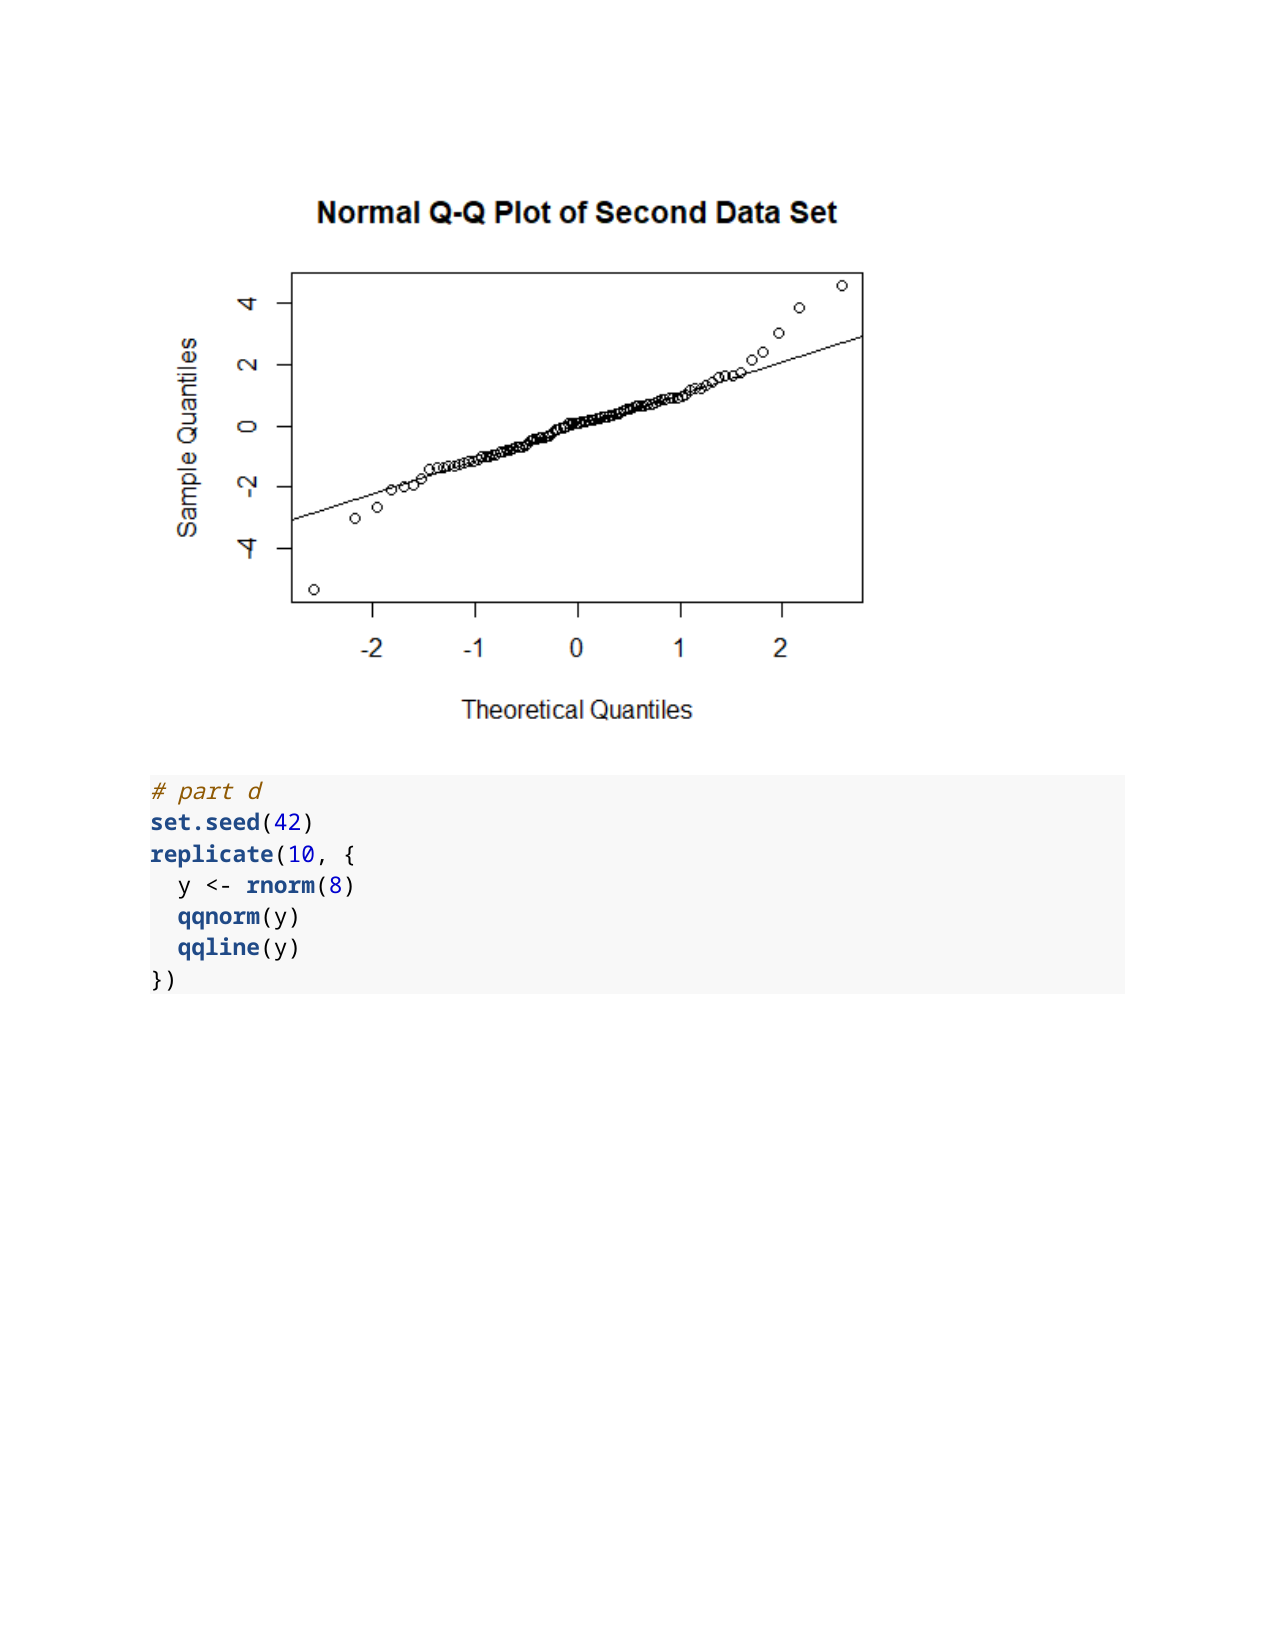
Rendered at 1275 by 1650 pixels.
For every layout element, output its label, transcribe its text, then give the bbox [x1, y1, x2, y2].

picture [168, 150, 927, 757]
text # part d set.seed(42) replicate(10, { y <- rnorm(8) qqnorm(y) qqline(y) }) [177, 775, 1125, 994]
